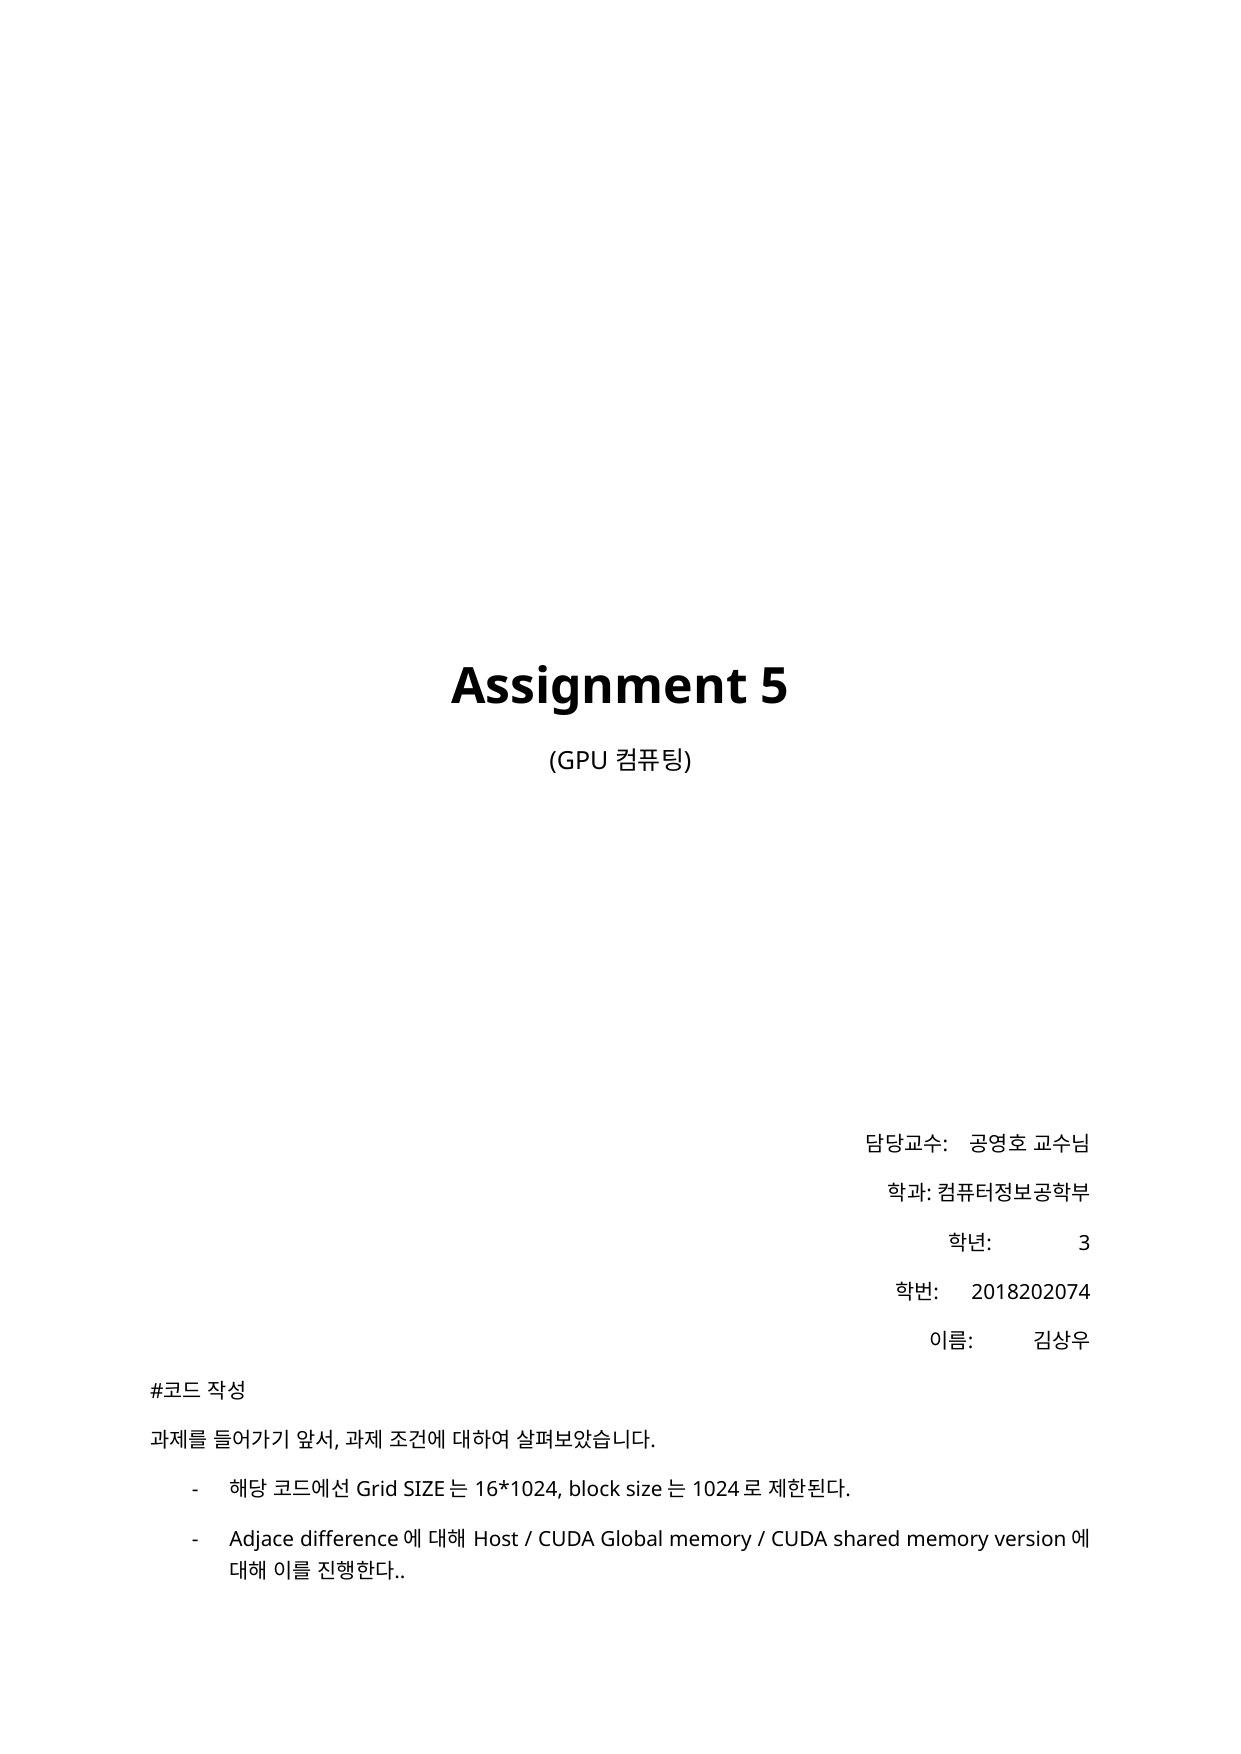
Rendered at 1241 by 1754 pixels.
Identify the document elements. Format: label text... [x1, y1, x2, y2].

text Assignment 5 [150, 650, 1090, 718]
text 과제를 들어가기 앞서, 과제 조건에 대하여 살펴보았습니다. [150, 1423, 1090, 1454]
text 학번: 2018202074 [150, 1275, 1090, 1306]
list Adjace difference에 대해 Host / CUDA Global memory / CUDA shared memory version에 대해 이를 진행한다.. [192, 1522, 1090, 1585]
text #코드 작성 [150, 1374, 1090, 1404]
text 학과: 컴퓨터정보공학부 [150, 1176, 1090, 1207]
list 해당 코드에선 Grid SIZE는 16*1024, block size는 1024로 제한된다. [192, 1473, 1090, 1503]
text 담당교수: 공영호 교수님 [150, 1127, 1090, 1157]
text 이름: 김상우 [150, 1324, 1090, 1355]
text 학년: 3 [150, 1226, 1090, 1256]
text (GPU 컴퓨팅) [150, 740, 1090, 777]
